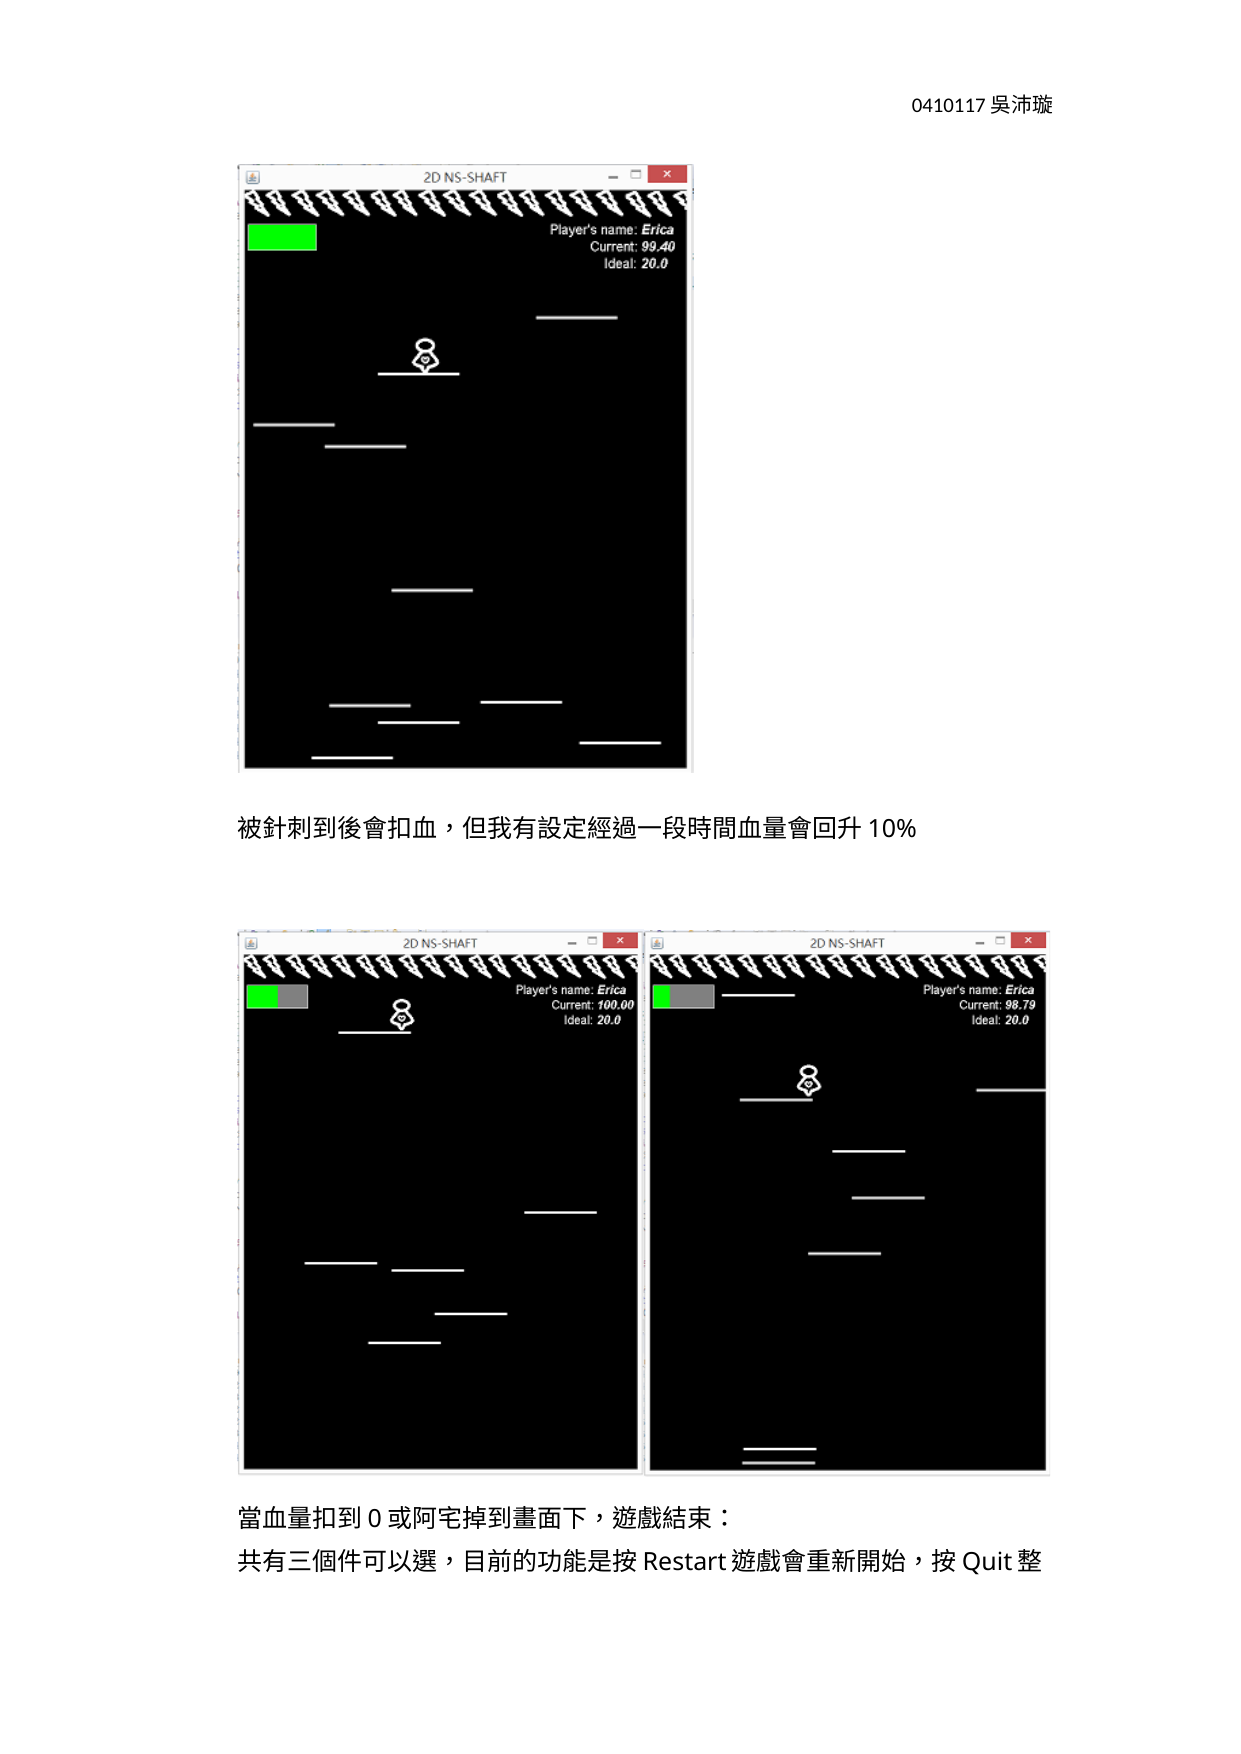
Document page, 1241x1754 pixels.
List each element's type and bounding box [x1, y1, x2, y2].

list [187, 164, 1053, 1578]
picture [237, 164, 694, 773]
picture [237, 929, 1050, 1477]
